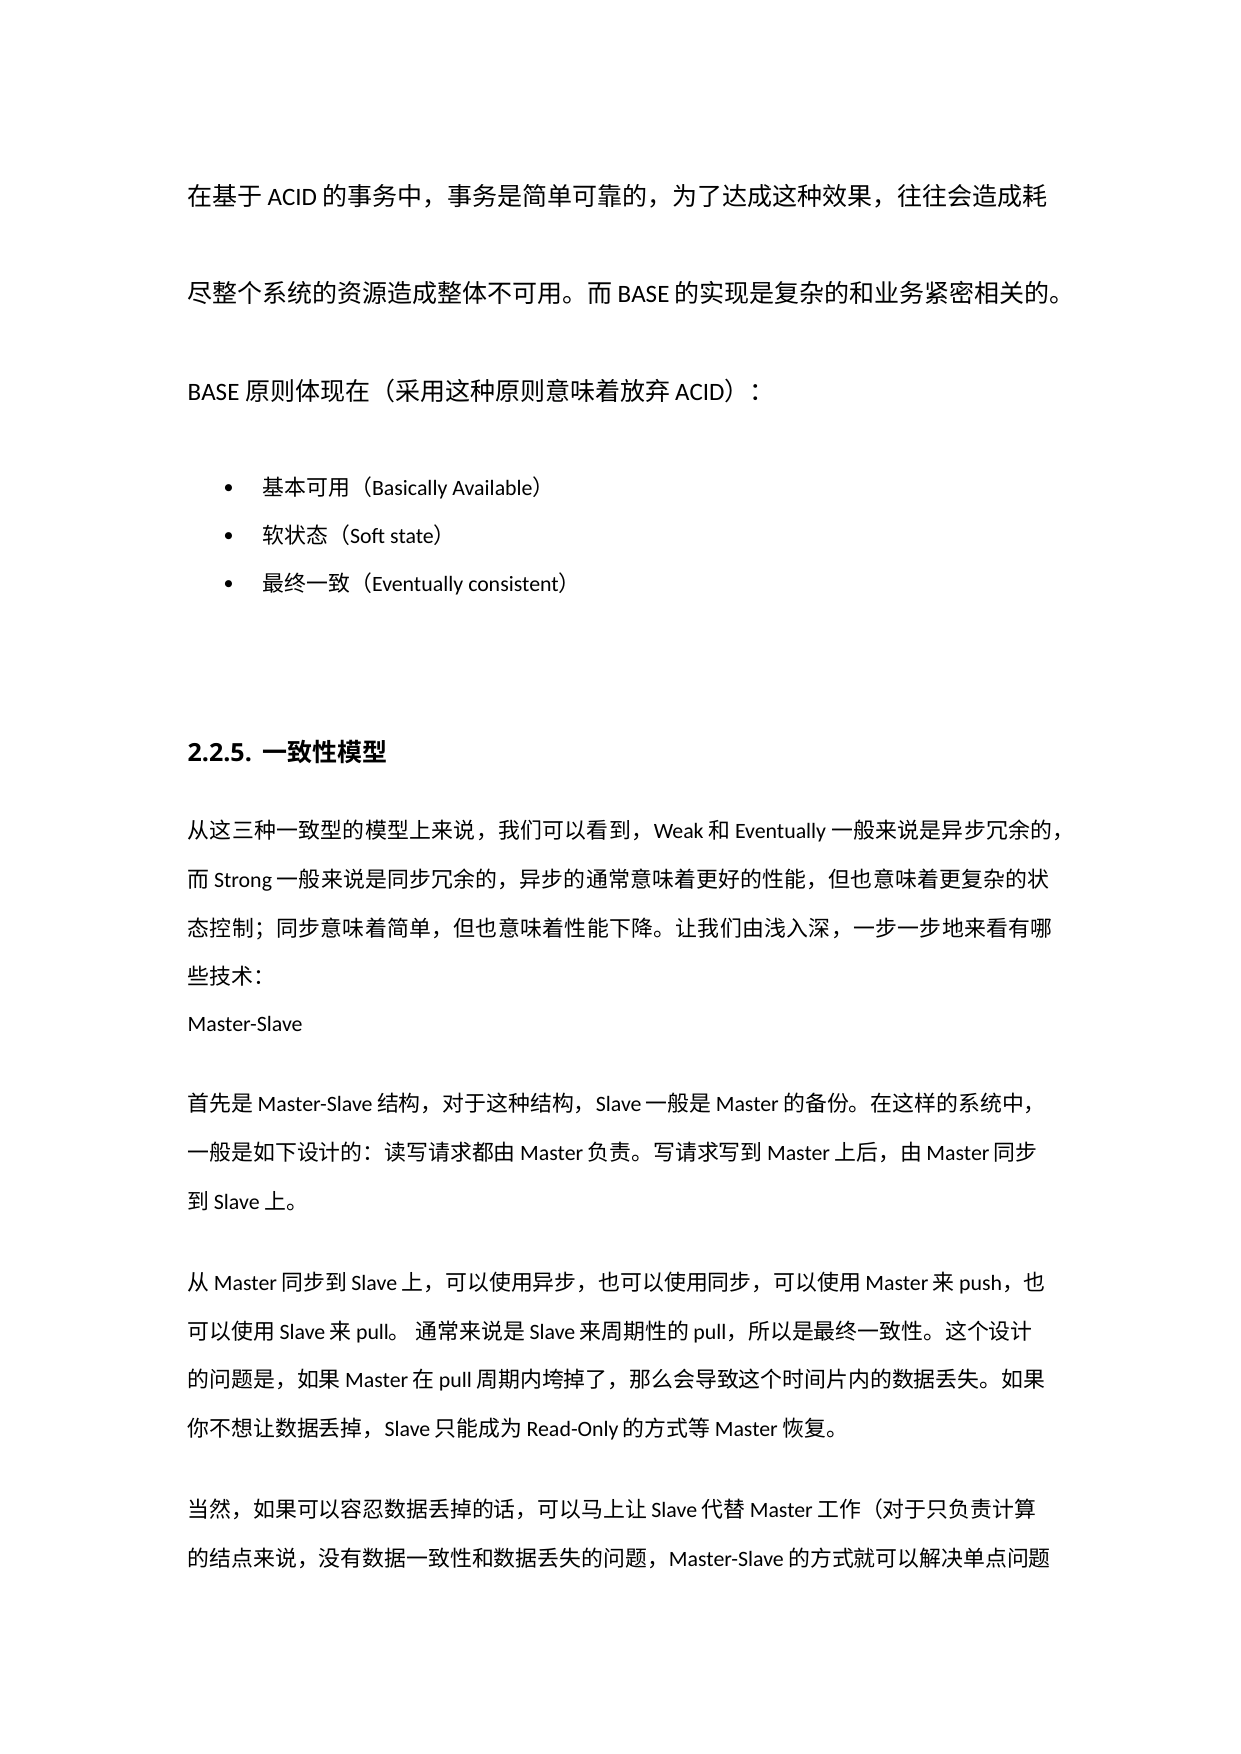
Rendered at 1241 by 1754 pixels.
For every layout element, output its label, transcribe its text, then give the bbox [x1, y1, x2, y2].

text 从这三种一致型的模型上来说，我们可以看到，Weak和Eventually一般来说是异步冗余的，而Strong一般来说是同步冗余的，异步的通常意味着更好的性能，但也意味着更复杂的状态控制；同步意味着简单，但也意味着性能下降。让我们由浅入深，一步一步地来看有哪些技术： [187, 813, 1053, 991]
text 从Master同步到Slave上，可以使用异步，也可以使用同步，可以使用Master来push，也可以使用Slave来pull。 通常来说是Slave来周期性的pull，所以是最终一致性。这个设计的问题是，如果Master在pull周期内垮掉了，那么会导致这个时间片内的数据丢失。如果你不想让数据丢掉，Slave只能成为Read-Only的方式等Master恢复。 [187, 1264, 1053, 1443]
list 软状态（Soft state） [225, 518, 1053, 550]
list 最终一致（Eventually consistent） [225, 566, 1053, 598]
text Master-Slave [187, 1007, 1053, 1040]
list 基本可用（Basically Available） [225, 469, 1053, 502]
text 首先是Master-Slave结构，对于这种结构，Slave一般是Master的备份。在这样的系统中，一般是如下设计的：读写请求都由Master负责。写请求写到Master上后，由Master同步到Slave上。 [187, 1086, 1053, 1216]
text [187, 1492, 1053, 1573]
subtitle 一致性模型 [187, 718, 1053, 783]
text 在基于ACID的事务中，事务是简单可靠的，为了达成这种效果，往往会造成耗尽整个系统的资源造成整体不可用。而BASE的实现是复杂的和业务紧密相关的。BASE 原则体现在（采用这种原则意味着放弃ACID）： [187, 162, 1053, 422]
